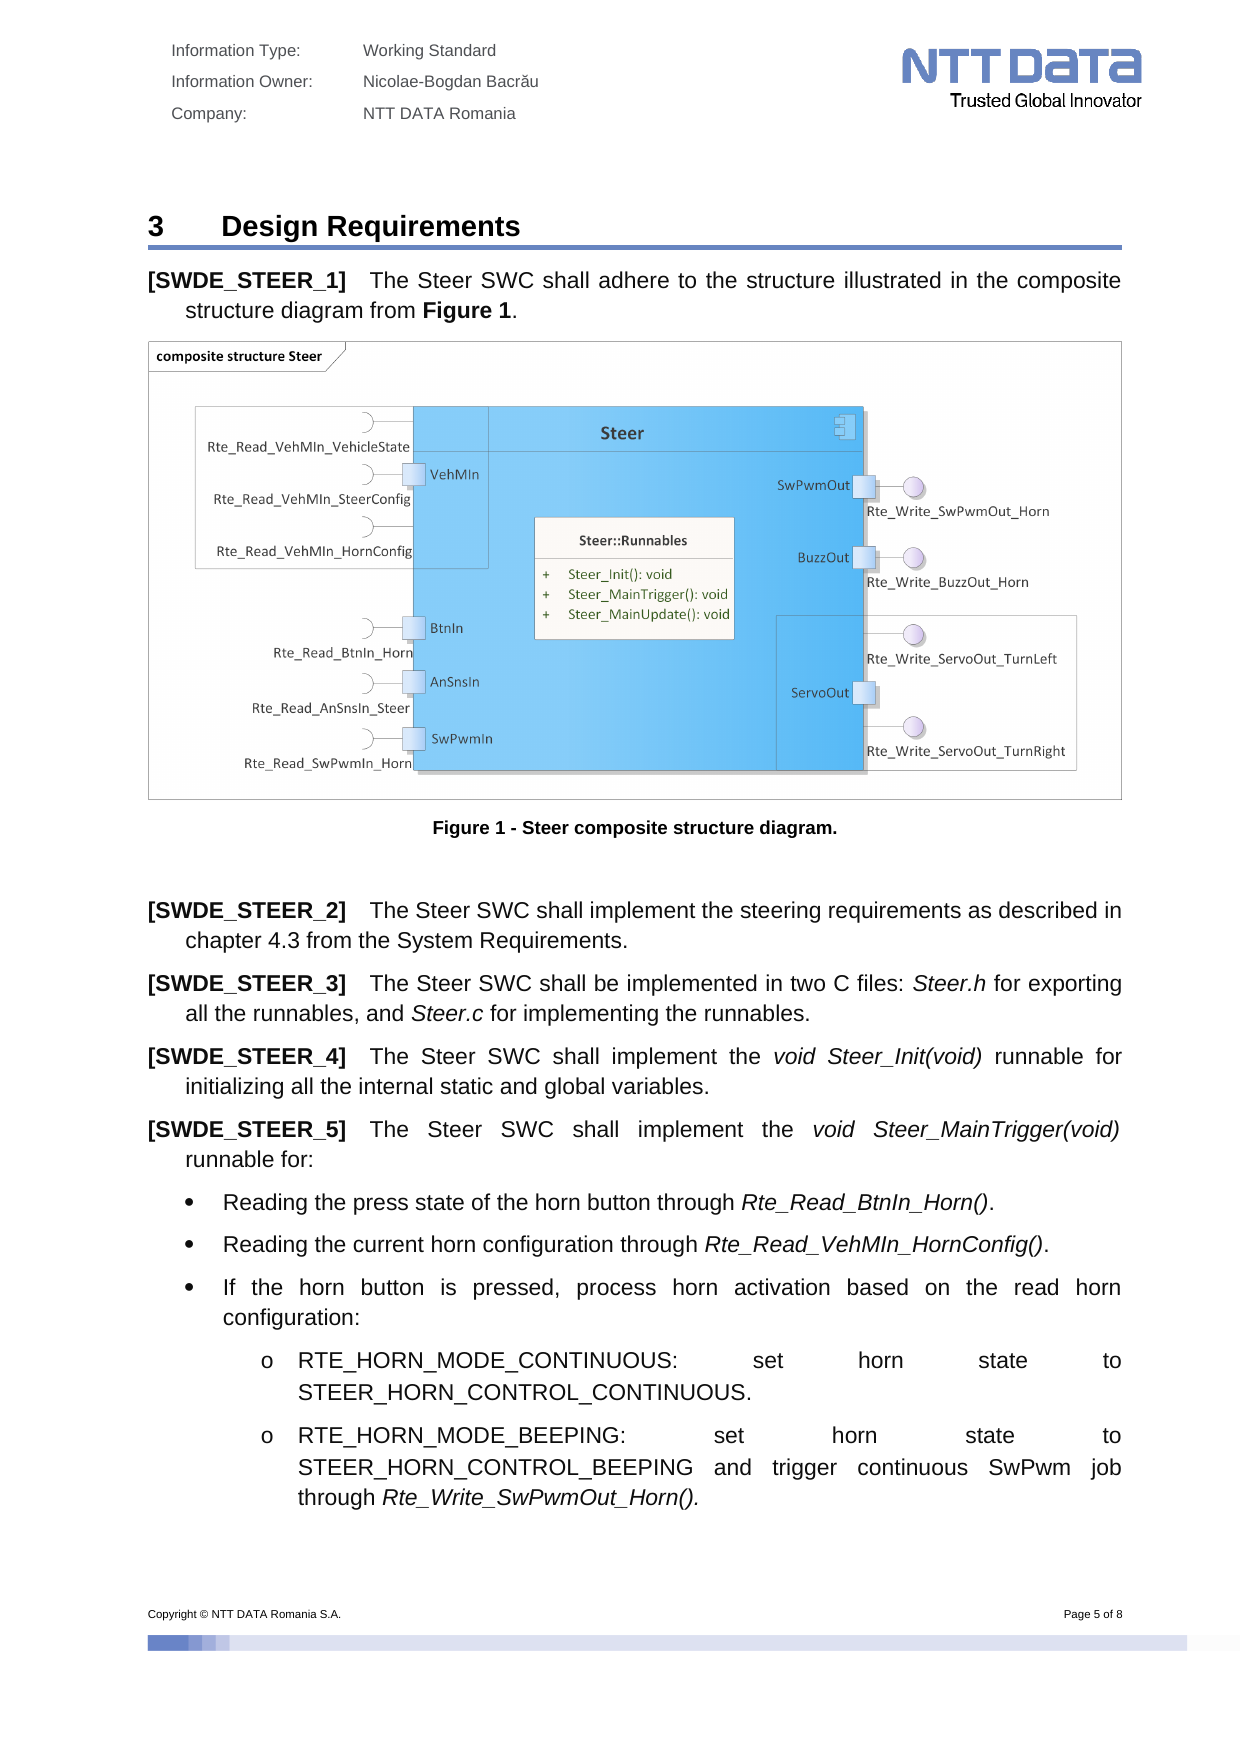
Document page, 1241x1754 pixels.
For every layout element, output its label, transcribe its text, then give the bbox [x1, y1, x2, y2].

list The Steer SWC shall implement the void Steer_Init(void) runnable for initializing all the internal static and global variables. [148, 1043, 1122, 1099]
subtitle Design Requirements [148, 209, 1122, 245]
list The Steer SWC shall implement the steering requirements as described in chapter 4.3 from the System Requirements. [148, 897, 1122, 953]
picture [147, 1635, 1241, 1651]
list RTE_HORN_MODE_BEEPING: set horn state to STEER_HORN_CONTROL_BEEPING and trigger continuous SwPwm job through Rte_Write_SwPwmOut_Horn(). [260, 1422, 1122, 1511]
list The Steer SWC shall implement the void Steer_MainTrigger(void) runnable for: [148, 1116, 1122, 1172]
picture [894, 41, 1142, 110]
list The Steer SWC shall adhere to the structure illustrated in the composite structure diagram from Figure 1. [148, 267, 1122, 324]
picture [147, 340, 1123, 801]
list The Steer SWC shall be implemented in two C files: Steer.h for exporting all the runnables, and Steer.c for implementing the runnables. [148, 970, 1122, 1026]
list If the horn button is pressed, process horn activation based on the read horn configuration: [185, 1274, 1122, 1331]
list Reading the press state of the horn button through Rte_Read_BtnIn_Horn(). [185, 1188, 1122, 1215]
text Figure 1 - Steer composite structure diagram. [148, 817, 1122, 838]
list RTE_HORN_MODE_CONTINUOUS: set horn state to STEER_HORN_CONTROL_CONTINUOUS. [260, 1347, 1122, 1405]
list Reading the current horn configuration through Rte_Read_VehMIn_HornConfig(). [185, 1231, 1122, 1258]
